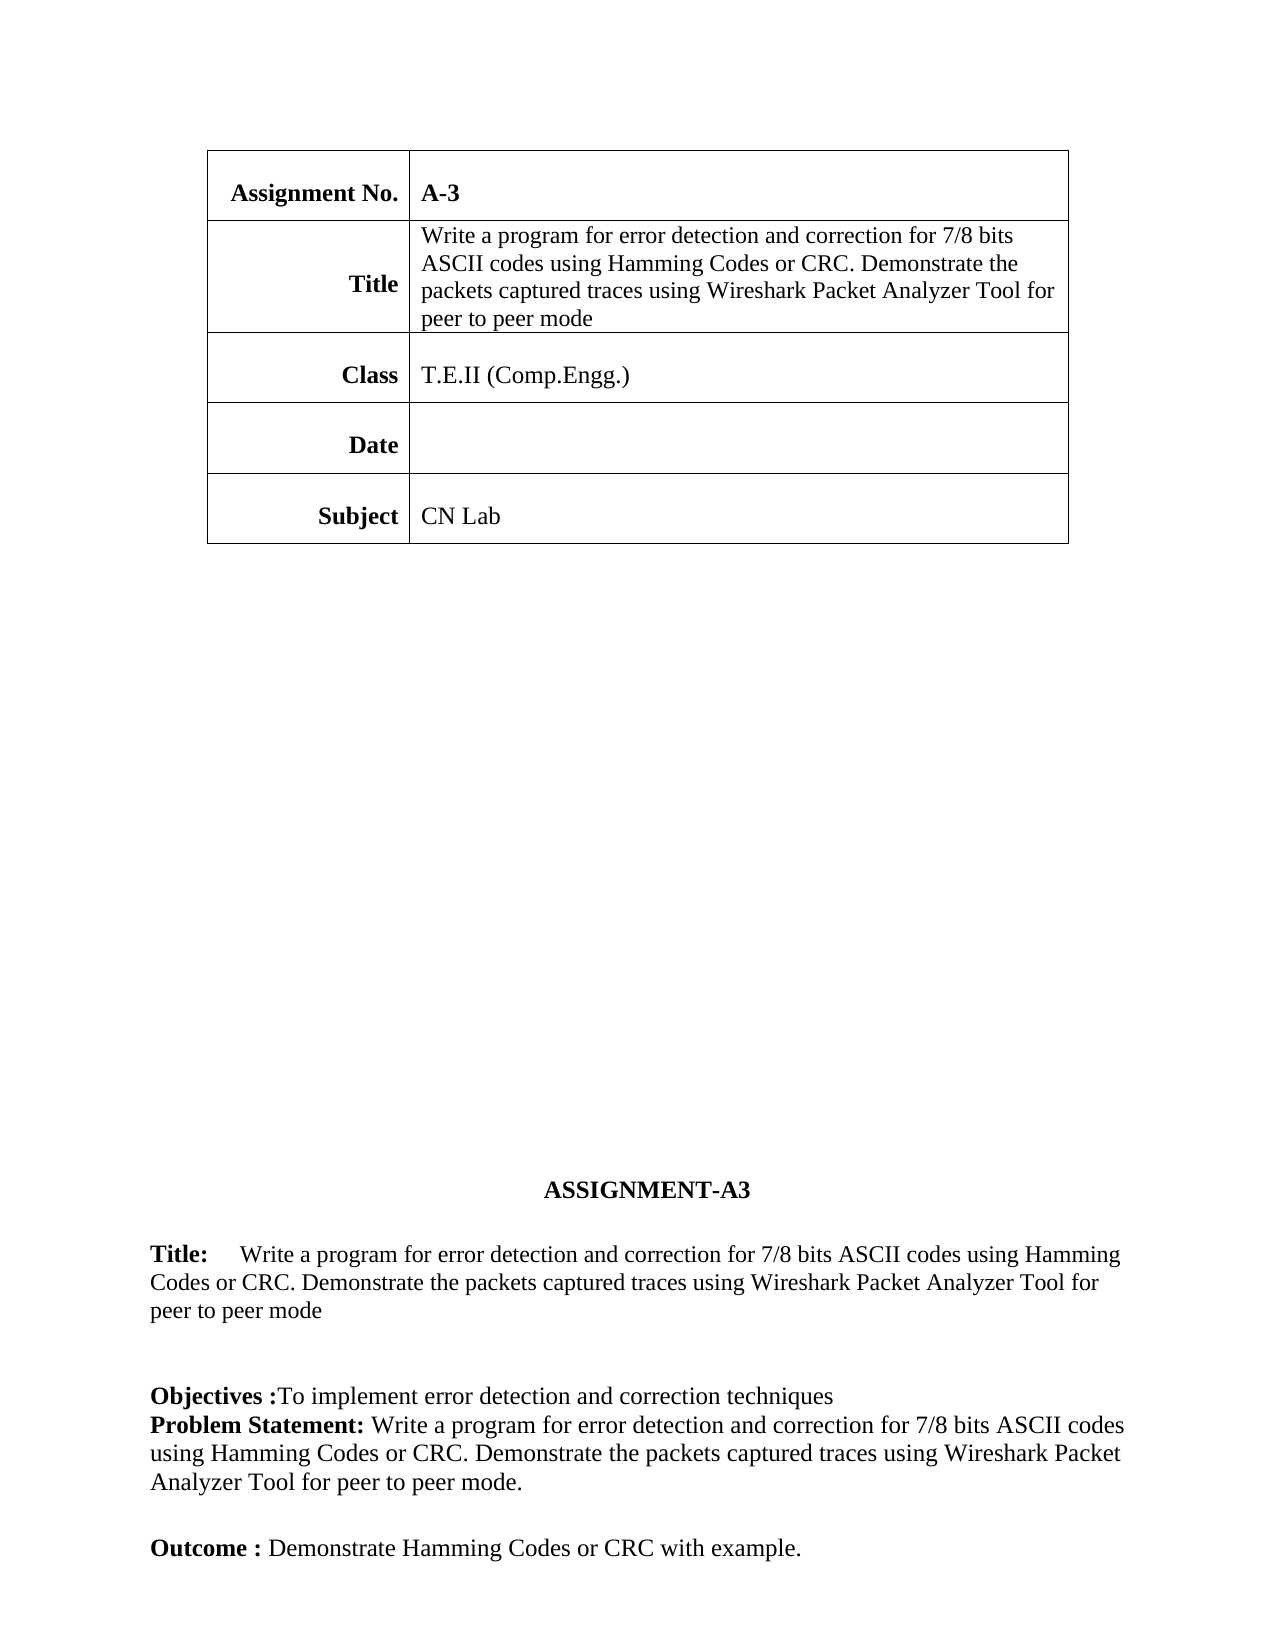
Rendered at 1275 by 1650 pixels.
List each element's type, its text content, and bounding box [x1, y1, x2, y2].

text Title: Write a program for error detection and correction for 7/8 bits ASCII codes using Hamming Codes or CRC. Demonstrate the packets captured traces using Wireshark Packet Analyzer Tool for peer to peer mode [150, 1239, 1125, 1323]
text Problem Statement: Write a program for error detection and correction for 7/8 bits ASCII codes using Hamming Codes or CRC. Demonstrate the packets captured traces using Wireshark Packet Analyzer Tool for peer to peer mode. [150, 1410, 1125, 1496]
text Outcome : Demonstrate Hamming Codes or CRC with example. [150, 1525, 1125, 1564]
table_header A-3 [410, 151, 1068, 220]
table_cell T.E.II (Comp.Engg.) [410, 333, 1068, 402]
text ASSIGNMENT-A3 [544, 1176, 1125, 1204]
table_cell CN Lab [410, 474, 1068, 543]
table_cell [410, 403, 1068, 472]
table_cell Title [208, 221, 409, 332]
table_cell Date [208, 403, 409, 472]
table_cell Class [208, 333, 409, 402]
text Objectives :To implement error detection and correction techniques [150, 1381, 1125, 1410]
table_header Assignment No. [208, 151, 409, 220]
table_cell Subject [208, 474, 409, 543]
table_cell Write a program for error detection and correction for 7/8 bits ASCII codes using Hamming Codes or CRC. Demonstrate the packets captured traces using Wireshark Packet Analyzer Tool for peer to peer mode [410, 221, 1068, 332]
